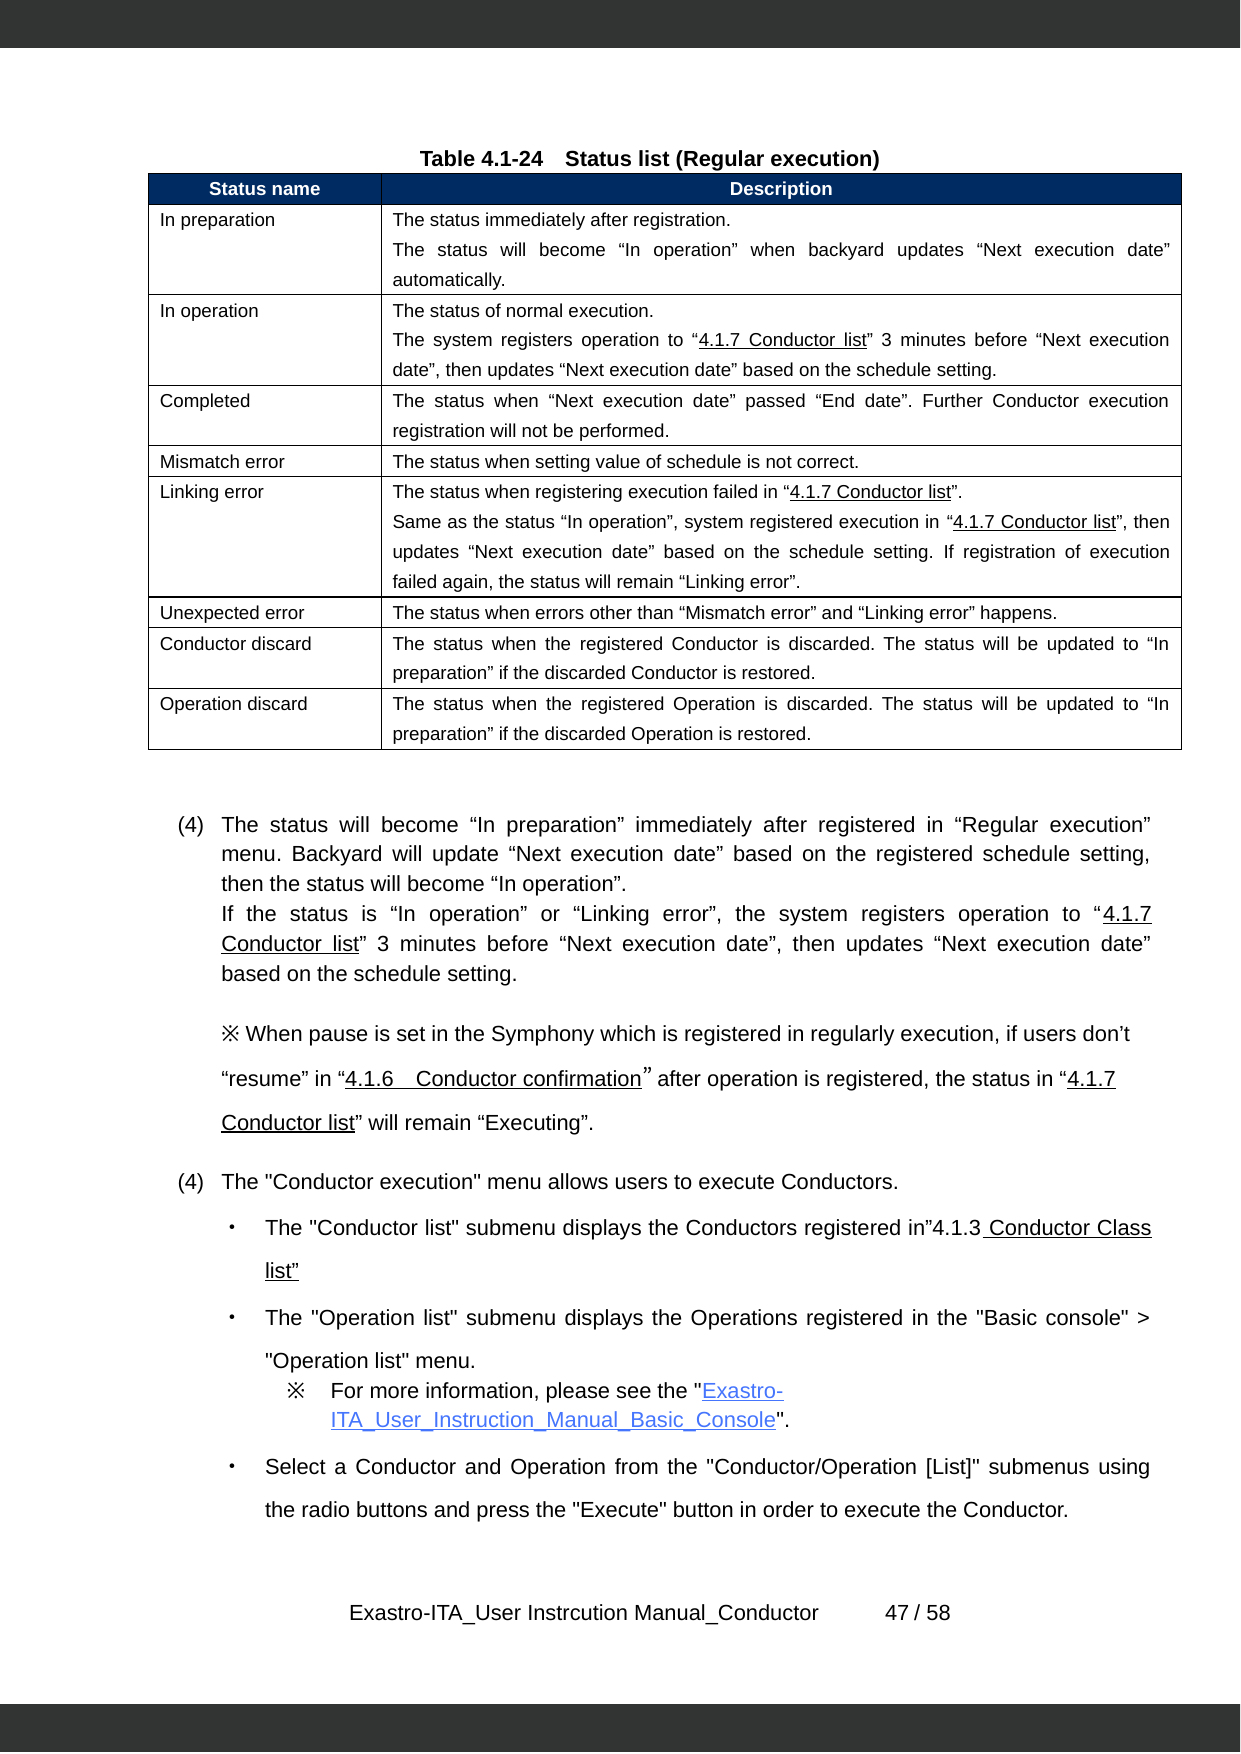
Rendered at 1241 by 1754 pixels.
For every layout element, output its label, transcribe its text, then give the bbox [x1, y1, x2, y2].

table_header Description [382, 174, 1181, 204]
table_cell The status immediately after registration. The status will become “In operation” when backyard updates “Next execution date” automatically. [382, 205, 1181, 294]
table_cell Mismatch error [149, 446, 381, 476]
table_cell The status when the registered Operation is discarded. The status will be updated to “In preparation” if the discarded Operation is restored. [382, 689, 1181, 748]
table_cell Linking error [149, 477, 381, 596]
picture [0, 0, 1241, 48]
list The status will become “In preparation” immediately after registered in “Regular execution” menu. Backyard will update “Next execution date” based on the registered schedule setting, then the status will become “In operation”. [177, 809, 1152, 898]
list Select a Conductor and Operation from the "Conductor/Operation [List]" submenus using the radio buttons and press the "Execute" button in order to execute the Conductor. [221, 1435, 1152, 1524]
list The "Conductor execution" menu allows users to execute Conductors. [177, 1167, 1152, 1196]
table_cell The status when “Next execution date” passed “End date”. Further Conductor execution registration will not be performed. [382, 386, 1181, 445]
text Table 4.1-24 Status list (Regular execution) [148, 143, 1152, 173]
table_cell Completed [149, 386, 381, 445]
table_cell The status of normal execution. The system registers operation to “4.1.7 Conductor list” 3 minutes before “Next execution date”, then updates “Next execution date” based on the schedule setting. [382, 295, 1181, 385]
table_cell The status when setting value of schedule is not correct. [382, 446, 1181, 476]
table_cell Operation discard [149, 689, 381, 748]
table_cell The status when registering execution failed in “4.1.7 Conductor list”. Same as the status “In operation”, system registered execution in “4.1.7 Conductor list”, then updates “Next execution date” based on the schedule setting. If registration of execution failed again, the status will remain “Linking error”. [382, 477, 1181, 596]
picture [0, 1704, 1241, 1752]
table_cell Conductor discard [149, 628, 381, 688]
list ※ When pause is set in the Symphony which is registered in regularly execution, if users don’t “resume” in “4.1.6 Conductor confirmation” after operation is registered, the status in “4.1.7 Conductor list” will remain “Executing”. [221, 1018, 1152, 1137]
list If the status is “In operation” or “Linking error”, the system registers operation to “4.1.7 Conductor list” 3 minutes before “Next execution date”, then updates “Next execution date” based on the schedule setting. [221, 898, 1152, 988]
list For more information, please see the "Exastro-ITA_User_Instruction_Manual_Basic_Console". [287, 1375, 1152, 1435]
list The "Operation list" submenu displays the Operations registered in the "Basic console" > "Operation list" menu. [221, 1286, 1152, 1375]
table_header Status name [149, 174, 381, 204]
table_cell In preparation [149, 205, 381, 294]
table_cell The status when errors other than “Mismatch error” and “Linking error” happens. [382, 598, 1181, 627]
list The "Conductor list" submenu displays the Conductors registered in”4.1.3 Conductor Class list” [221, 1196, 1152, 1286]
table_cell The status when the registered Conductor is discarded. The status will be updated to “In preparation” if the discarded Conductor is restored. [382, 628, 1181, 688]
table_cell Unexpected error [149, 598, 381, 627]
table_cell In operation [149, 295, 381, 385]
